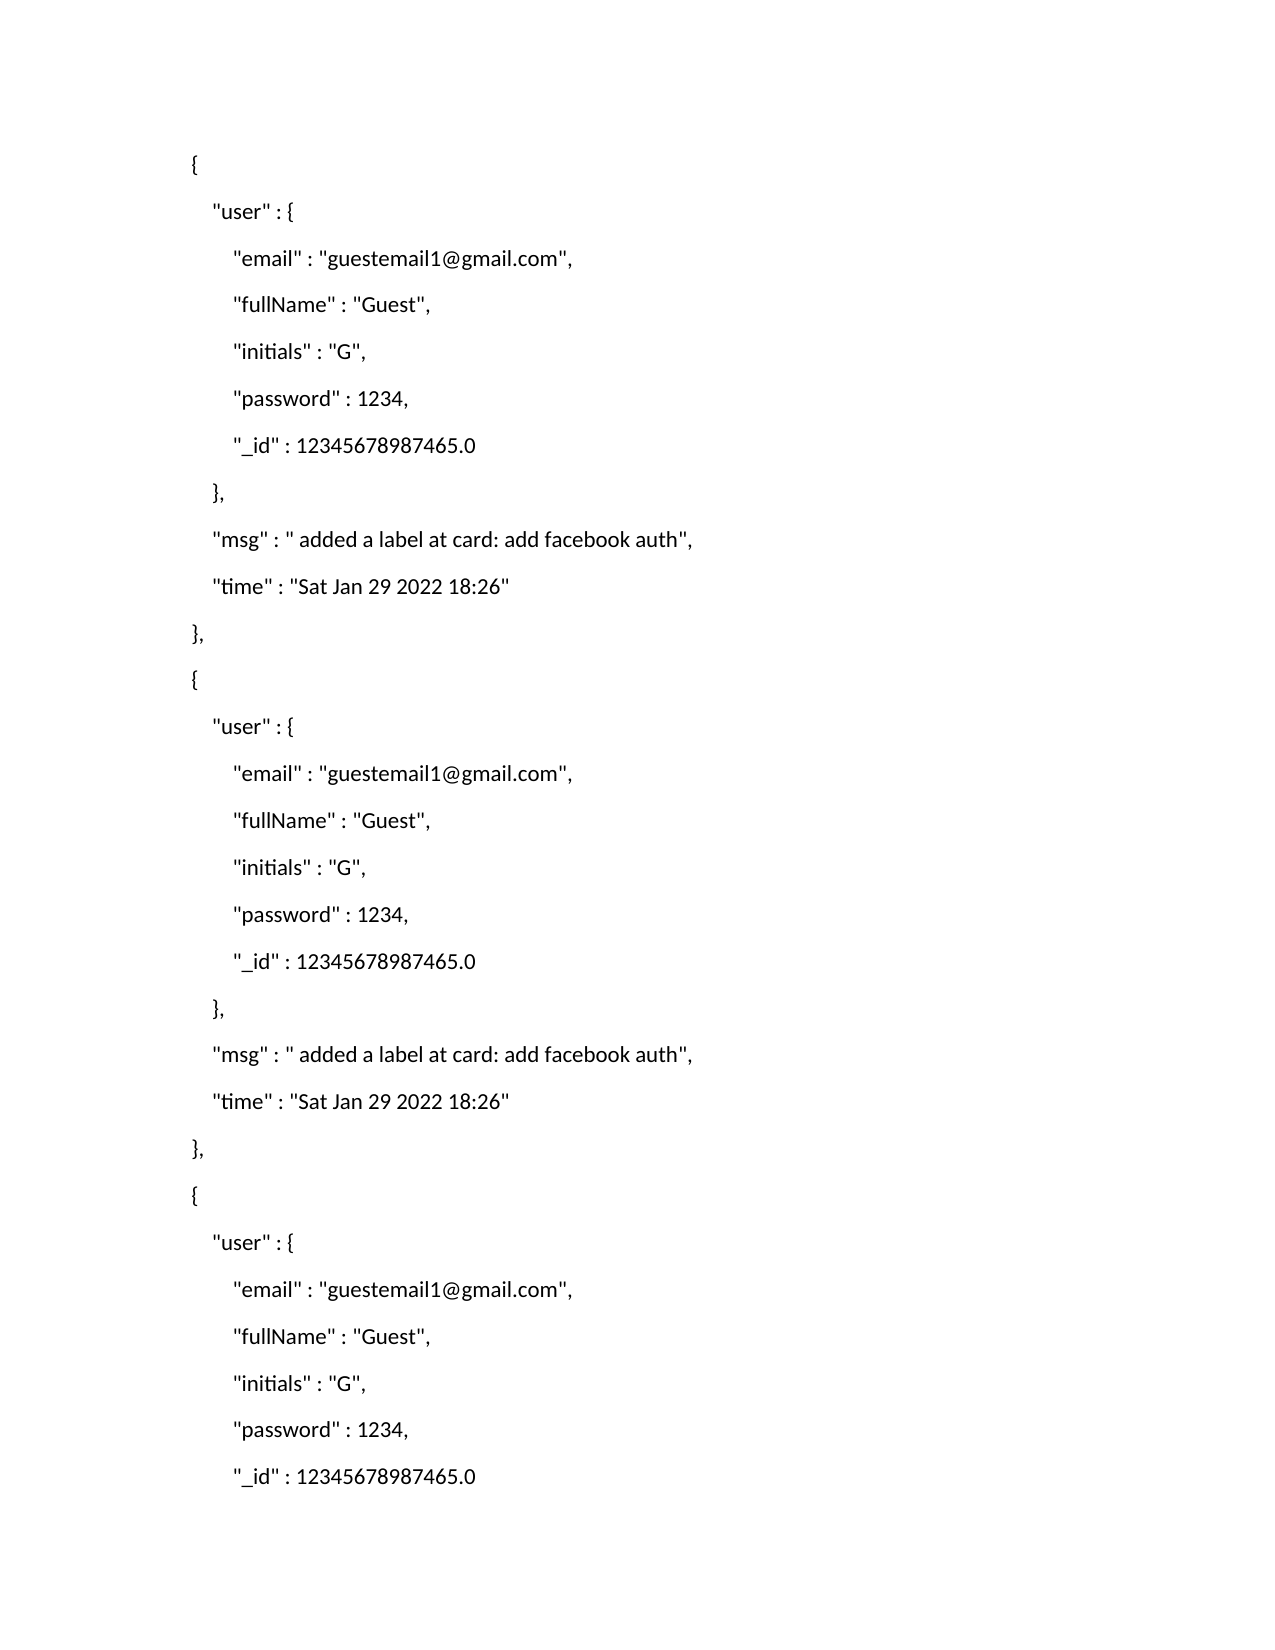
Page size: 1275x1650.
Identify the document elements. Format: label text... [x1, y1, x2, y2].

text "_id" : 12345678987465.0 [150, 947, 1125, 975]
text "initials" : "G", [150, 1369, 1125, 1397]
text "email" : "guestemail1@gmail.com", [150, 759, 1125, 787]
text }, [150, 994, 1125, 1022]
text "password" : 1234, [150, 1416, 1125, 1444]
text "user" : { [150, 197, 1125, 225]
text "user" : { [150, 1228, 1125, 1256]
text "time" : "Sat Jan 29 2022 18:26" [150, 1087, 1125, 1116]
text "_id" : 12345678987465.0 [150, 1462, 1125, 1491]
text }, [150, 619, 1125, 647]
text "password" : 1234, [150, 900, 1125, 928]
text "user" : { [150, 712, 1125, 741]
text "time" : "Sat Jan 29 2022 18:26" [150, 572, 1125, 600]
text "fullName" : "Guest", [150, 1322, 1125, 1350]
text "_id" : 12345678987465.0 [150, 431, 1125, 459]
text "initials" : "G", [150, 853, 1125, 881]
text "email" : "guestemail1@gmail.com", [150, 244, 1125, 272]
text "email" : "guestemail1@gmail.com", [150, 1275, 1125, 1303]
text }, [150, 1134, 1125, 1162]
text "initials" : "G", [150, 337, 1125, 366]
text }, [150, 478, 1125, 506]
text "msg" : " added a label at card: add facebook auth", [150, 1041, 1125, 1069]
text { [150, 666, 1125, 694]
text "fullName" : "Guest", [150, 806, 1125, 834]
text { [150, 1181, 1125, 1209]
text { [150, 150, 1125, 178]
text "fullName" : "Guest", [150, 291, 1125, 319]
text "msg" : " added a label at card: add facebook auth", [150, 525, 1125, 553]
text "password" : 1234, [150, 384, 1125, 412]
